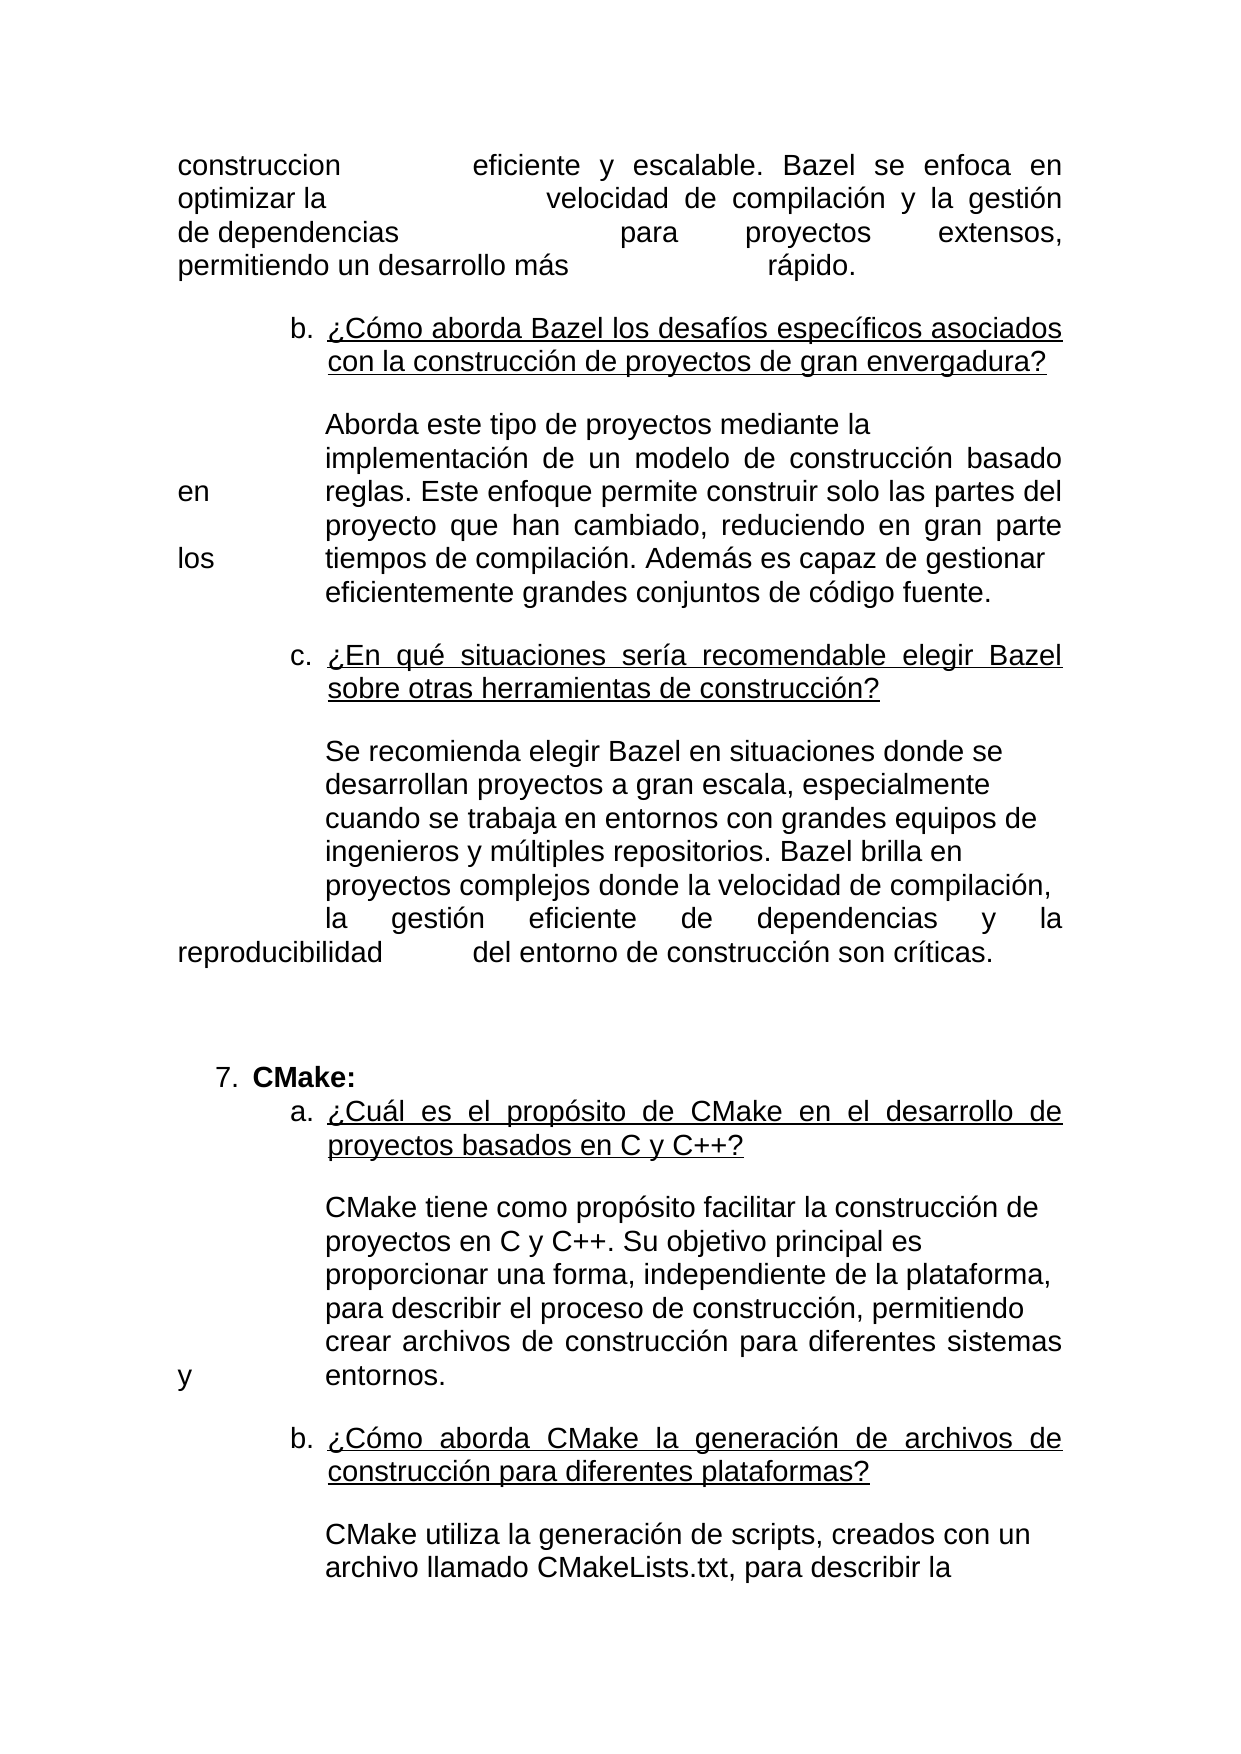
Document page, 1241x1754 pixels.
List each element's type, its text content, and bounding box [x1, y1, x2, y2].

text Se recomienda elegir Bazel en situaciones donde se desarrollan proyectos a gran escala, especialmente cuando se trabaja en entornos con grandes equipos de ingenieros y múltiples repositorios. Bazel brilla en proyectos complejos donde la velocidad de compilación, la gestión eficiente de dependencias y la reproducibilidad del entorno de construcción son críticas. [177, 734, 1063, 969]
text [177, 1517, 1063, 1584]
list ¿Cuál es el propósito de CMake en el desarrollo de proyectos basados en C y C++? [290, 1094, 1063, 1161]
list ¿Cómo aborda Bazel los desafíos específicos asociados con la construcción de proyectos de gran envergadura? [290, 311, 1063, 378]
list ¿En qué situaciones sería recomendable elegir Bazel sobre otras herramientas de construcción? [290, 638, 1063, 705]
text Aborda este tipo de proyectos mediante la implementación de un modelo de construcción basado en reglas. Este enfoque permite construir solo las partes del proyecto que han cambiado, reduciendo en gran parte los tiempos de compilación. Además es capaz de gestionar eficientemente grandes conjuntos de código fuente. [177, 407, 1063, 608]
text CMake tiene como propósito facilitar la construcción de proyectos en C y C++. Su objetivo principal es proporcionar una forma, independiente de la plataforma, para describir el proceso de construcción, permitiendo crear archivos de construcción para diferentes sistemas y entornos. [177, 1190, 1063, 1392]
list ¿Cómo aborda CMake la generación de archivos de construcción para diferentes plataformas? [290, 1421, 1063, 1488]
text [177, 148, 1063, 282]
list CMake: [215, 1061, 1063, 1094]
